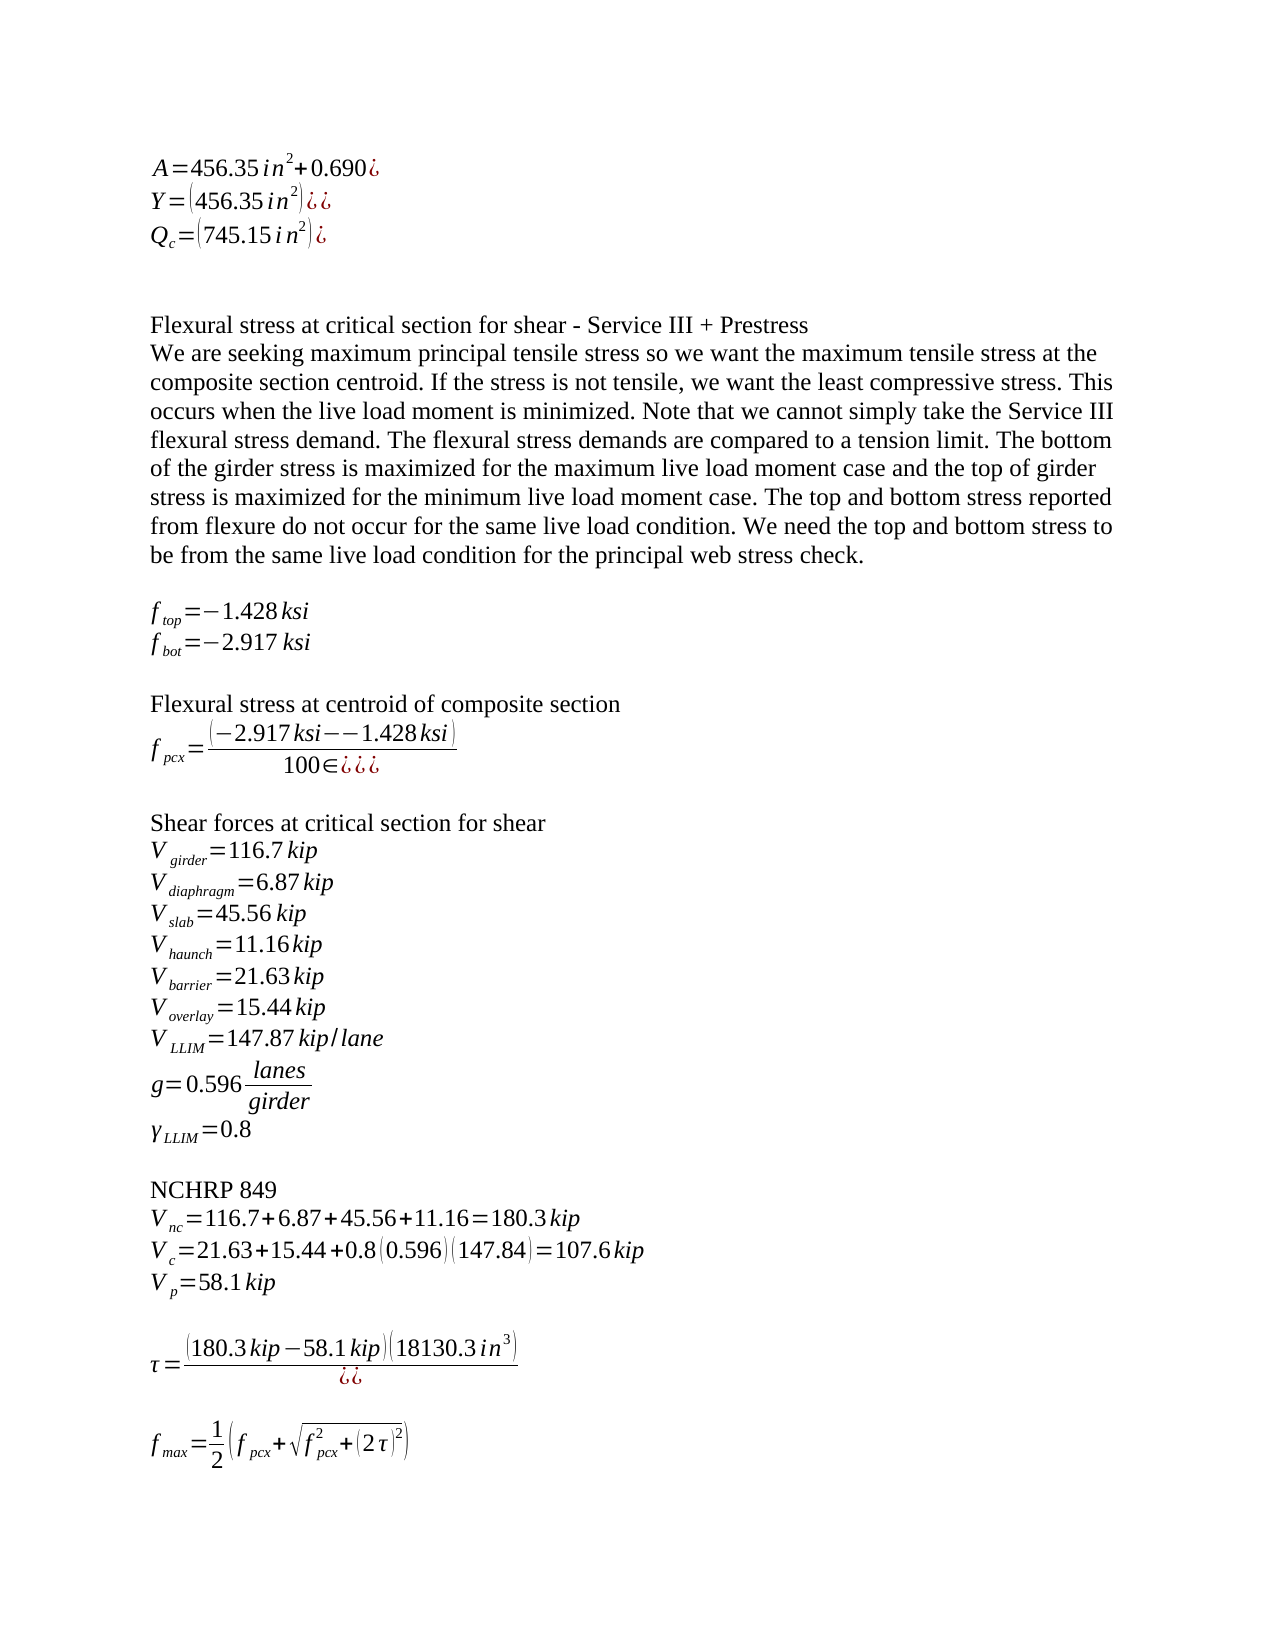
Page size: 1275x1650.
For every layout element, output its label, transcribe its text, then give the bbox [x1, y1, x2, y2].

text NCHRP 849 [150, 1176, 1125, 1204]
text Shear forces at critical section for shear [150, 808, 1125, 837]
text Flexural stress at critical section for shear - Service III + Prestress [150, 310, 1125, 338]
text We are seeking maximum principal tensile stress so we want the maximum tensile stress at the composite section centroid. If the stress is not tensile, we want the least compressive stress. This occurs when the live load moment is minimized. Note that we cannot simply take the Service III flexural stress demand. The flexural stress demands are compared to a tension limit. The bottom of the girder stress is maximized for the maximum live load moment case and the top of girder stress is maximized for the minimum live load moment case. The top and bottom stress reported from flexure do not occur for the same live load condition. We need the top and bottom stress to be from the same live load condition for the principal web stress check. [150, 338, 1125, 568]
text Flexural stress at centroid of composite section [150, 689, 1125, 717]
